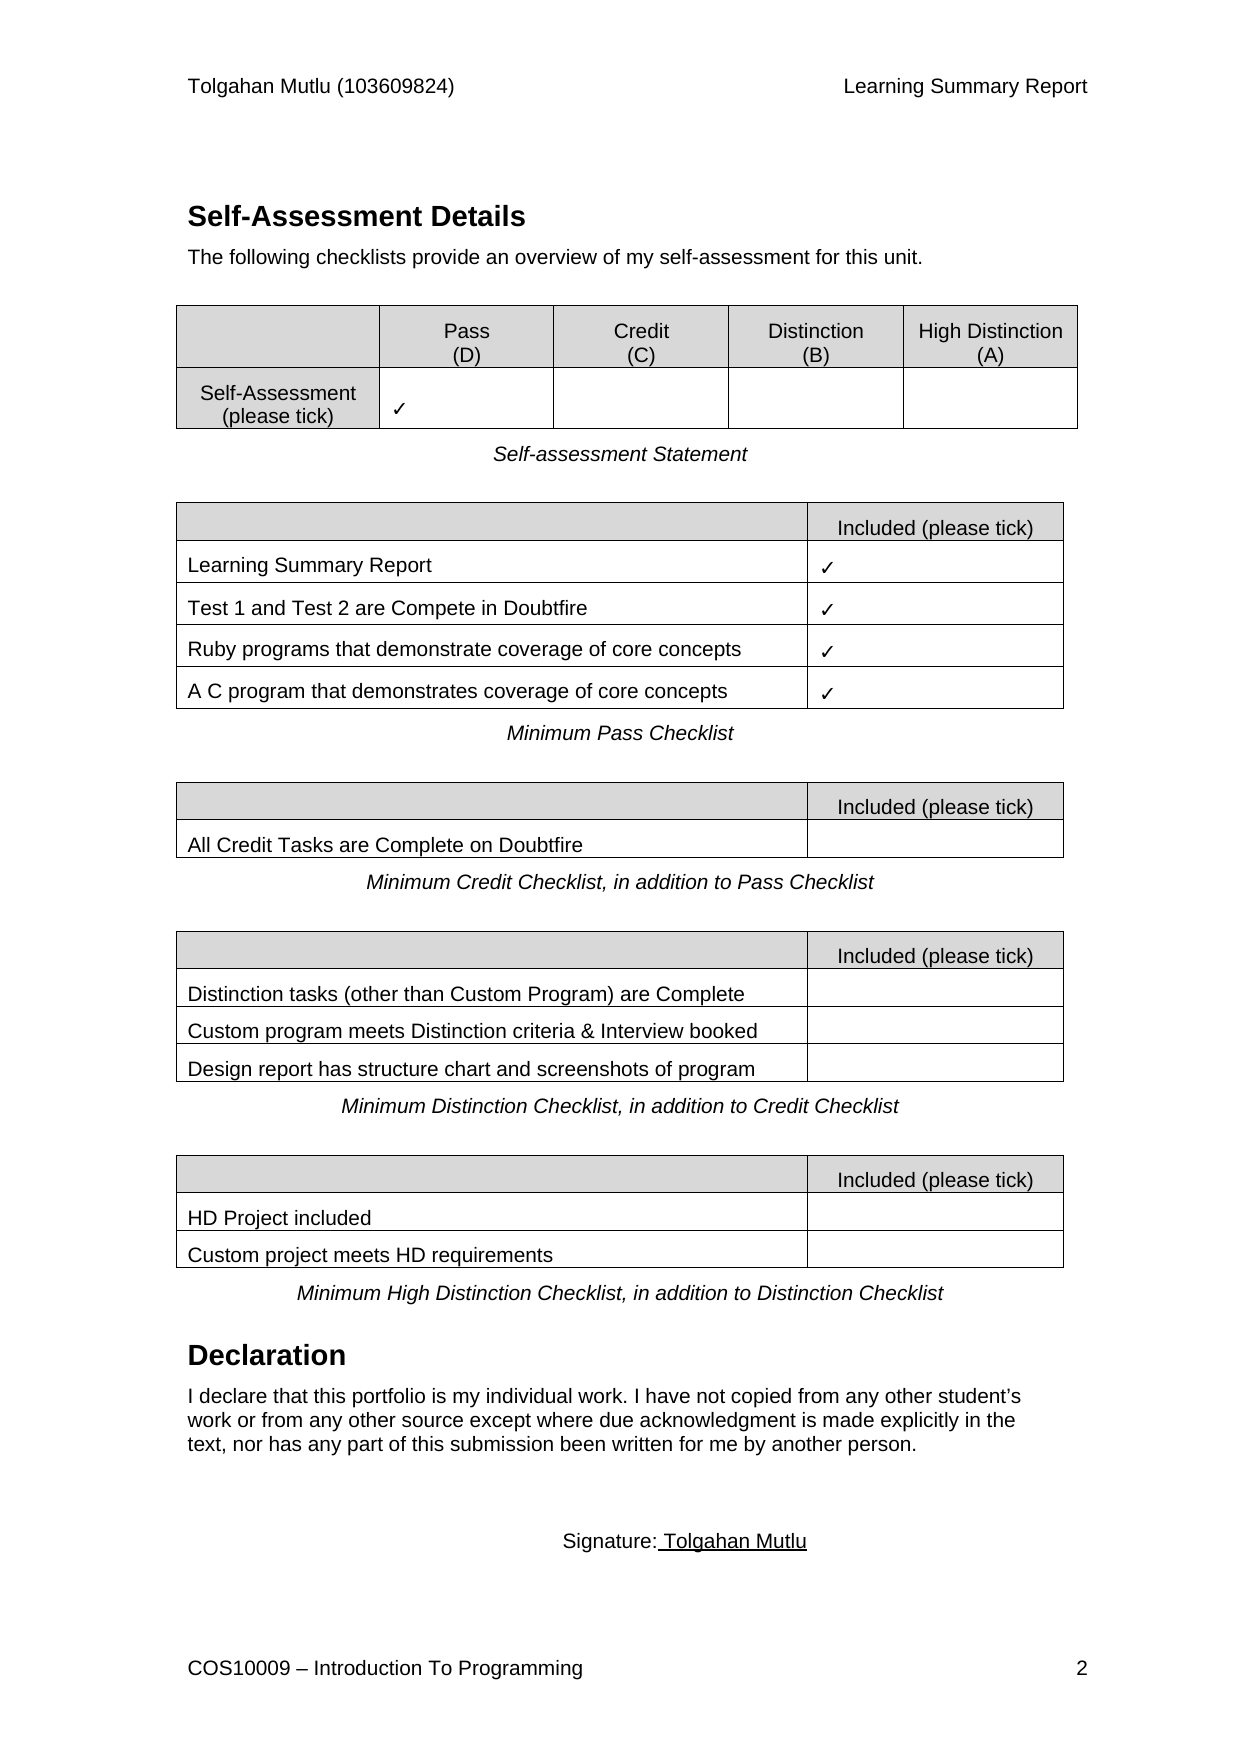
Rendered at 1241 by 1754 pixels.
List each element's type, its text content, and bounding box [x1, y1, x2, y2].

text Minimum Distinction Checklist, in addition to Credit Checklist [187, 1094, 1053, 1118]
table_cell ✓ [808, 667, 1063, 708]
table_cell [808, 820, 1063, 857]
table_cell Test 1 and Test 2 are Compete in Doubtfire [177, 583, 807, 624]
table_cell [808, 969, 1063, 1006]
table_cell Ruby programs that demonstrate coverage of core concepts [177, 625, 807, 666]
table_cell HD Project included [177, 1193, 807, 1229]
table_cell Design report has structure chart and screenshots of program [177, 1044, 807, 1081]
table_header Credit (C) [554, 306, 728, 367]
table_header [177, 932, 807, 968]
table_header Distinction (B) [729, 306, 903, 367]
table_cell A C program that demonstrates coverage of core concepts [177, 667, 807, 708]
subtitle Declaration [187, 1342, 1053, 1371]
table_cell Distinction tasks (other than Custom Program) are Complete [177, 969, 807, 1006]
text Signature: Tolgahan Mutlu [187, 1528, 1053, 1552]
table_header Included (please tick) [808, 1156, 1063, 1192]
table_header Pass (D) [380, 306, 553, 367]
table_cell Self-Assessment (please tick) [177, 368, 379, 428]
table_header [177, 1156, 807, 1192]
text Minimum High Distinction Checklist, in addition to Distinction Checklist [187, 1281, 1053, 1304]
table_cell ✓ [808, 541, 1063, 582]
table_header High Distinction (A) [904, 306, 1077, 367]
table_header Included (please tick) [808, 503, 1063, 540]
table_cell [729, 368, 903, 428]
table_cell [904, 368, 1077, 428]
table_cell [808, 1231, 1063, 1267]
table_cell ✓ [380, 368, 553, 428]
table_cell [808, 1193, 1063, 1229]
table_cell [554, 368, 728, 428]
text I declare that this portfolio is my individual work. I have not copied from any other student’s work or from any other source except where due acknowledgment is made explicitly in the text, nor has any part of this submission been written for me by another person. [187, 1384, 1053, 1456]
table_cell Custom project meets HD requirements [177, 1231, 807, 1267]
table_cell Custom program meets Distinction criteria & Interview booked [177, 1007, 807, 1043]
text Minimum Pass Checklist [187, 721, 1053, 745]
table_header Included (please tick) [808, 783, 1063, 819]
text Self-assessment Statement [187, 442, 1053, 466]
table_header Included (please tick) [808, 932, 1063, 968]
table_header [177, 503, 807, 540]
table_header [177, 306, 379, 367]
table_cell All Credit Tasks are Complete on Doubtfire [177, 820, 807, 857]
table_cell Learning Summary Report [177, 541, 807, 582]
table_cell [808, 1044, 1063, 1081]
table_header [177, 783, 807, 819]
table_cell [808, 1007, 1063, 1043]
table_cell ✓ [808, 583, 1063, 624]
table_cell ✓ [808, 625, 1063, 666]
text Minimum Credit Checklist, in addition to Pass Checklist [187, 870, 1053, 894]
